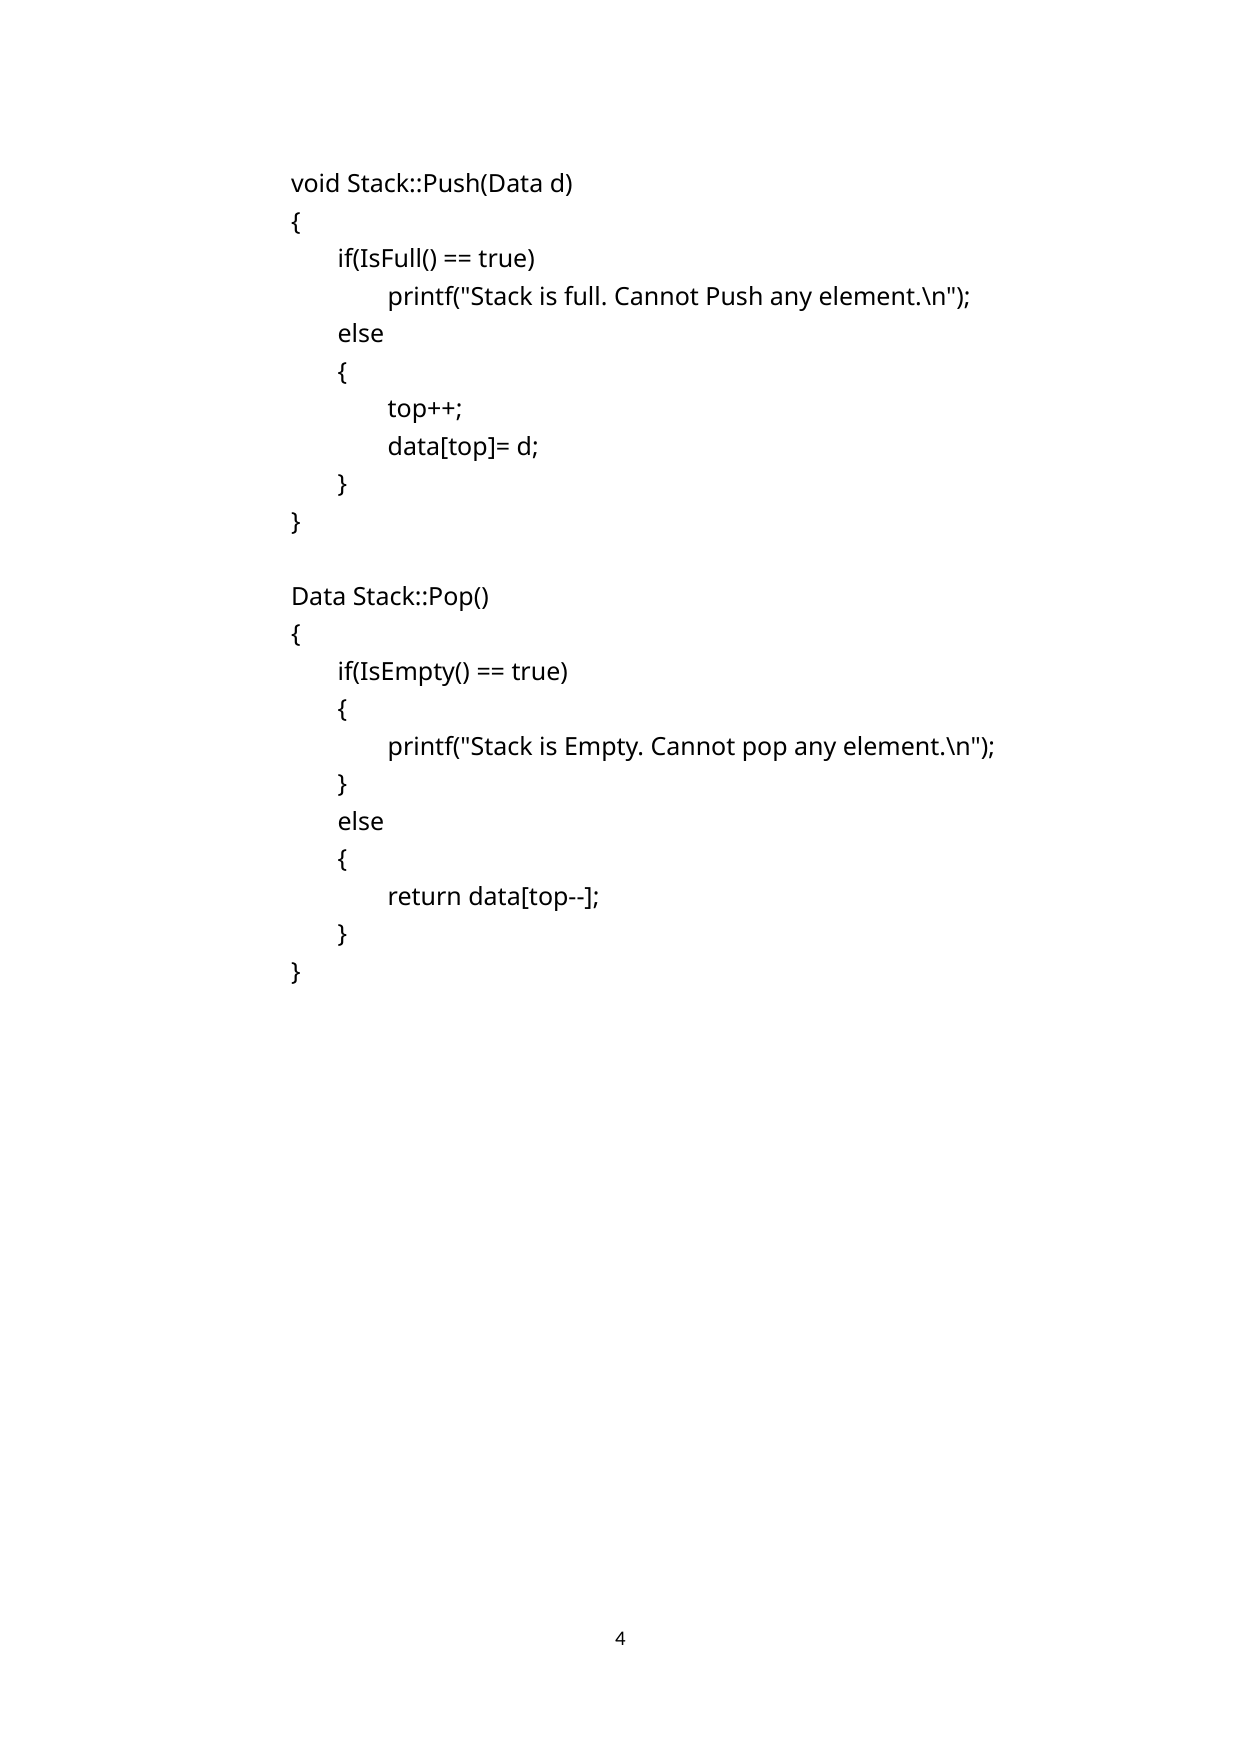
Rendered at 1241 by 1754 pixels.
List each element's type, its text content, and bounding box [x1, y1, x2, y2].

text printf("Stack is Empty. Cannot pop any element.\n"); [187, 727, 1053, 764]
text else [187, 802, 1053, 839]
text Data Stack::Pop() [187, 577, 1053, 614]
text { [187, 839, 1053, 877]
text void Stack::Push(Data d) [187, 164, 1053, 202]
text } [187, 914, 1053, 952]
text printf("Stack is full. Cannot Push any element.\n"); [187, 277, 1053, 314]
text { [187, 689, 1053, 727]
text } [187, 502, 1053, 539]
text top++; [187, 389, 1053, 427]
text if(IsEmpty() == true) [187, 652, 1053, 689]
text if(IsFull() == true) [187, 239, 1053, 277]
text return data[top--]; [187, 877, 1053, 914]
text } [187, 952, 1053, 989]
text { [187, 202, 1053, 239]
text data[top]= d; [187, 427, 1053, 464]
text { [187, 352, 1053, 389]
text } [187, 764, 1053, 802]
text else [187, 314, 1053, 352]
text } [187, 464, 1053, 502]
text { [187, 614, 1053, 652]
